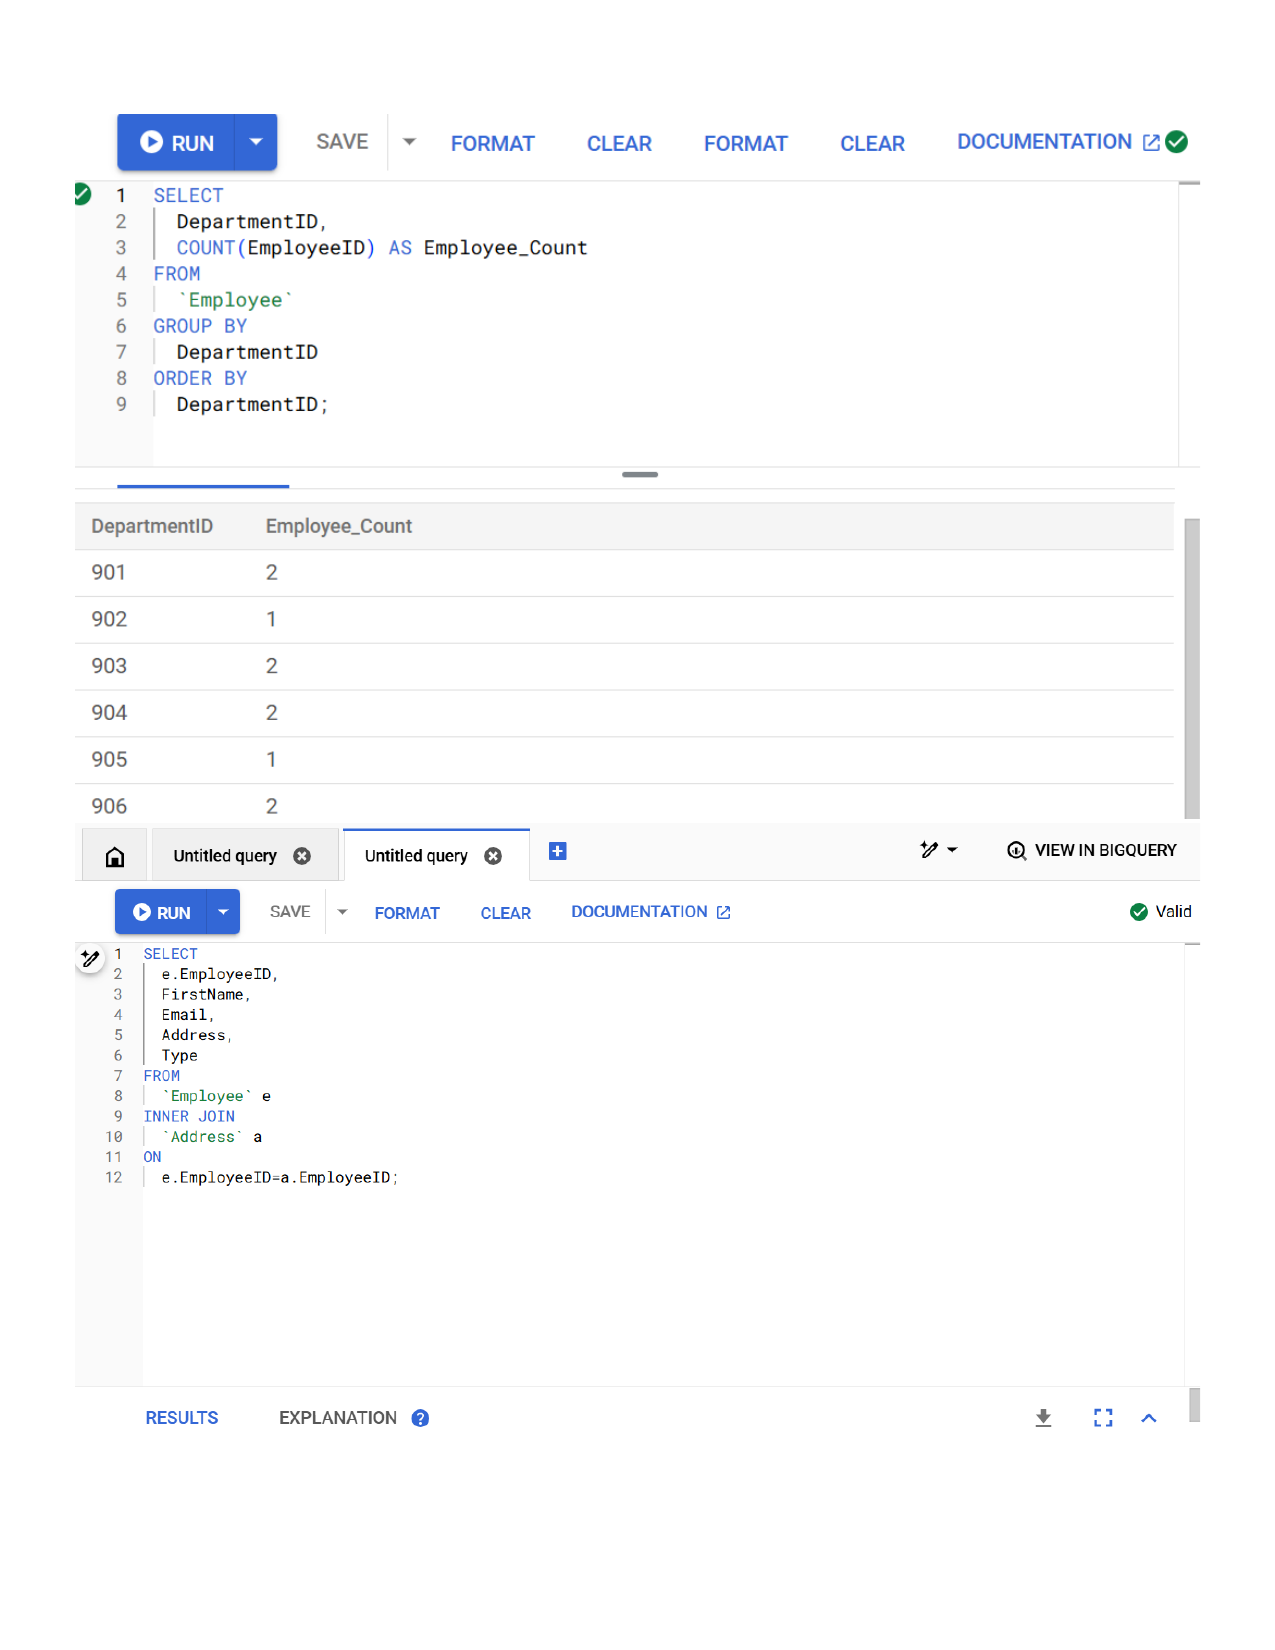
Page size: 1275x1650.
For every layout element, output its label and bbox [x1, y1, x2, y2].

picture [75, 823, 1200, 1431]
picture [75, 114, 1200, 819]
